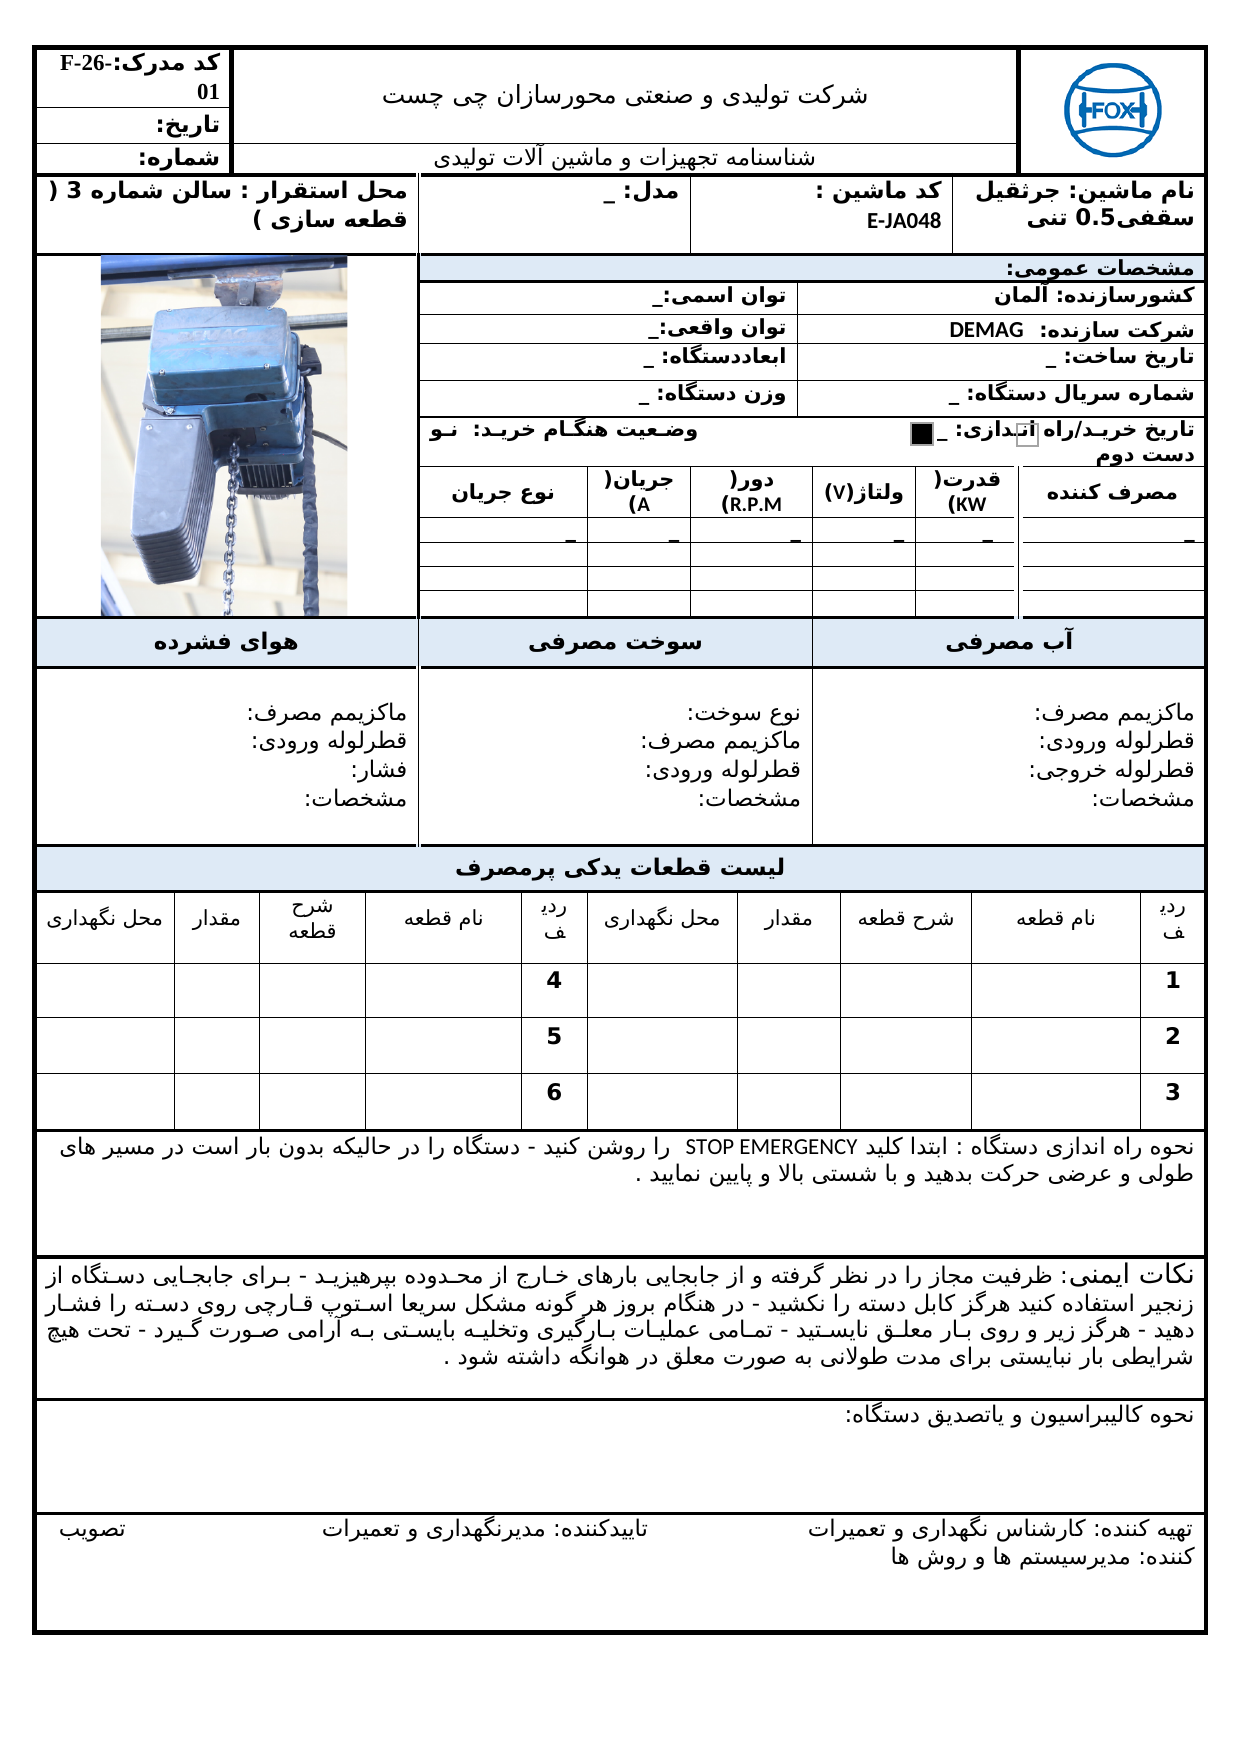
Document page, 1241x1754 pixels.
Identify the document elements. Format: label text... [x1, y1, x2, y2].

table_cell 1 [1141, 964, 1204, 1017]
table_cell [738, 1018, 840, 1073]
table_cell [691, 543, 812, 566]
table_cell تهیه کننده: کارشناس نگهداری و تعمیرات تاییدکننده: مدیرنگهداری و تعمیرات تصویب کننده: مدیرسیستم ها و روش ها [37, 1515, 1204, 1630]
table_cell آب مصرفی [813, 616, 1204, 666]
table_cell محل نگهداری [588, 893, 737, 962]
table_cell ولتاژ(V) [813, 467, 915, 517]
table_cell [175, 1018, 259, 1073]
table_cell مصرف کننده [1019, 466, 1204, 517]
table_cell [972, 1074, 1140, 1129]
table_cell [175, 964, 259, 1017]
table_cell [738, 1074, 840, 1129]
table_cell ردیف [522, 893, 587, 962]
table_cell نوع سوخت: ماکزیمم مصرف: قطرلوله ورودی: مشخصات: [419, 666, 812, 844]
table_cell هوای فشرده [37, 616, 418, 666]
table_cell [916, 542, 1018, 566]
table_cell [588, 1074, 737, 1129]
table_cell [420, 591, 587, 616]
table_cell [37, 1074, 174, 1129]
table_cell [420, 543, 587, 566]
table_cell شناسنامه تجهیزات و ماشین آلات تولیدی [234, 144, 1016, 172]
table_cell ردیف [1141, 893, 1204, 962]
table_cell [1019, 590, 1204, 616]
table_cell تاریخ ساخت: _ [798, 344, 1204, 380]
table_cell [916, 566, 1018, 590]
table_cell شرکت سازنده: DEMAG [798, 315, 1204, 343]
table_cell [841, 1074, 971, 1129]
table_cell نام قطعه [366, 893, 521, 962]
table_cell شرح قطعه [841, 893, 971, 962]
table_cell [366, 964, 521, 1017]
table_cell [588, 591, 690, 616]
table_cell نوع جریان [420, 467, 587, 517]
table_cell نحوه کالیبراسیون و یاتصدیق دستگاه: [37, 1401, 1204, 1512]
table_cell نام ماشین: جرثقیل سقفی0.5 تنی [953, 177, 1204, 253]
table_cell _ [420, 518, 587, 542]
table_cell [841, 1018, 971, 1073]
table_cell قدرت(KW) [916, 466, 1018, 517]
table_cell ابعاددستگاه: _ [420, 344, 797, 380]
table_cell [1019, 566, 1204, 590]
table_cell [588, 543, 690, 566]
table_cell [972, 1018, 1140, 1073]
table_cell کد ماشین : E-JA048 [691, 177, 952, 253]
table_cell شرح قطعه [260, 893, 365, 962]
table_cell شماره سریال دستگاه: _ [798, 381, 1204, 416]
table_cell _ [813, 518, 915, 542]
table_cell [260, 1018, 365, 1073]
table_cell محل استقرار : سالن شماره 3 ( قطعه سازی ) [37, 173, 418, 253]
table_cell توان اسمی:_ [420, 283, 797, 314]
table_cell تاریخ: [37, 108, 229, 143]
table_cell _ [1019, 517, 1204, 542]
table_cell [366, 1018, 521, 1073]
table_cell نام قطعه [972, 893, 1140, 962]
table_cell [691, 591, 812, 616]
table_cell ماکزیمم مصرف: قطرلوله ورودی: قطرلوله خروجی: مشخصات: [813, 669, 1204, 844]
table_cell مقدار [175, 893, 259, 962]
table_cell نحوه راه اندازی دستگاه : ابتدا کلید STOP EMERGENCY را روشن کنید - دستگاه را در حالیکه بدون بار است در مسیر های طولی و عرضی حرکت بدهید و با شستی بالا و پایین نمایید . [37, 1132, 1204, 1255]
table_cell [813, 567, 915, 590]
table_cell _ [588, 518, 690, 542]
table_cell 6 [522, 1074, 587, 1129]
table_header [1021, 50, 1204, 172]
table_cell 2 [1141, 1018, 1204, 1073]
table_cell 5 [522, 1018, 587, 1073]
table_cell 4 [522, 964, 587, 1017]
table_cell [588, 1018, 737, 1073]
table_cell [691, 567, 812, 590]
table_cell [366, 1074, 521, 1129]
table_cell [420, 567, 587, 590]
table_cell [813, 591, 915, 616]
table_cell جریان(A) [588, 467, 690, 517]
table_cell دور(R.P.M) [691, 467, 812, 517]
table_cell [37, 1018, 174, 1073]
table_cell شماره: [37, 144, 229, 172]
table_cell _ [916, 517, 1018, 542]
table_cell [37, 256, 100, 616]
table_cell [972, 964, 1140, 1017]
table_cell کشورسازنده: آلمان [798, 283, 1204, 314]
table_cell [1019, 542, 1204, 566]
picture [100, 255, 348, 616]
table_cell [260, 964, 365, 1017]
table_cell نکات ایمنی: ظرفیت مجاز را در نظر گرفته و از جابجایی بارهای خارج از محدوده بپرهیزید - برای جابجایی دستگاه از زنجیر استفاده کنید هرگز کابل دسته را نکشید - در هنگام بروز هر گونه مشکل سریعا استوپ قارچی روی دسته را فشار دهید - هرگز زیر و روی بار معلق نایستید - تمامی عملیات بارگیری وتخلیه بایستی به آرامی صورت گیرد - تحت هیچ شرایطی بار نبایستی برای مدت طولانی به صورت معلق در هوانگه داشته شود . [37, 1259, 1204, 1398]
table_cell مشخصات عمومی: [420, 253, 1204, 280]
table_cell [841, 964, 971, 1017]
table_cell توان واقعی:_ [420, 315, 797, 343]
table_cell مقدار [738, 893, 840, 962]
table_cell [348, 253, 417, 616]
table_cell وزن دستگاه: _ [420, 381, 797, 416]
table_cell لیست قطعات یدکی پرمصرف [37, 844, 1204, 890]
table_cell مدل: _ [419, 173, 690, 253]
table_header شرکت تولیدی و صنعتی محورسازان چی چست [234, 50, 1016, 143]
table_cell [813, 543, 915, 566]
table_cell [738, 964, 840, 1017]
table_cell [260, 1074, 365, 1129]
table_cell تاریخ خرید/راه اندازی: _ وضعیت هنگام خرید: نو دست دوم [420, 418, 1204, 466]
table_cell محل نگهداری [37, 893, 174, 962]
table_cell [916, 590, 1018, 616]
table_header کد مدرک:F-26-01 [37, 50, 229, 107]
table_cell [175, 1074, 259, 1129]
table_cell _ [691, 518, 812, 542]
table_cell [37, 964, 174, 1017]
table_cell 3 [1141, 1074, 1204, 1129]
table_cell [588, 567, 690, 590]
table_cell ماکزیمم مصرف: قطرلوله ورودی: فشار: مشخصات: [37, 666, 418, 844]
table_cell [588, 964, 737, 1017]
table_cell سوخت مصرفی [419, 616, 812, 666]
